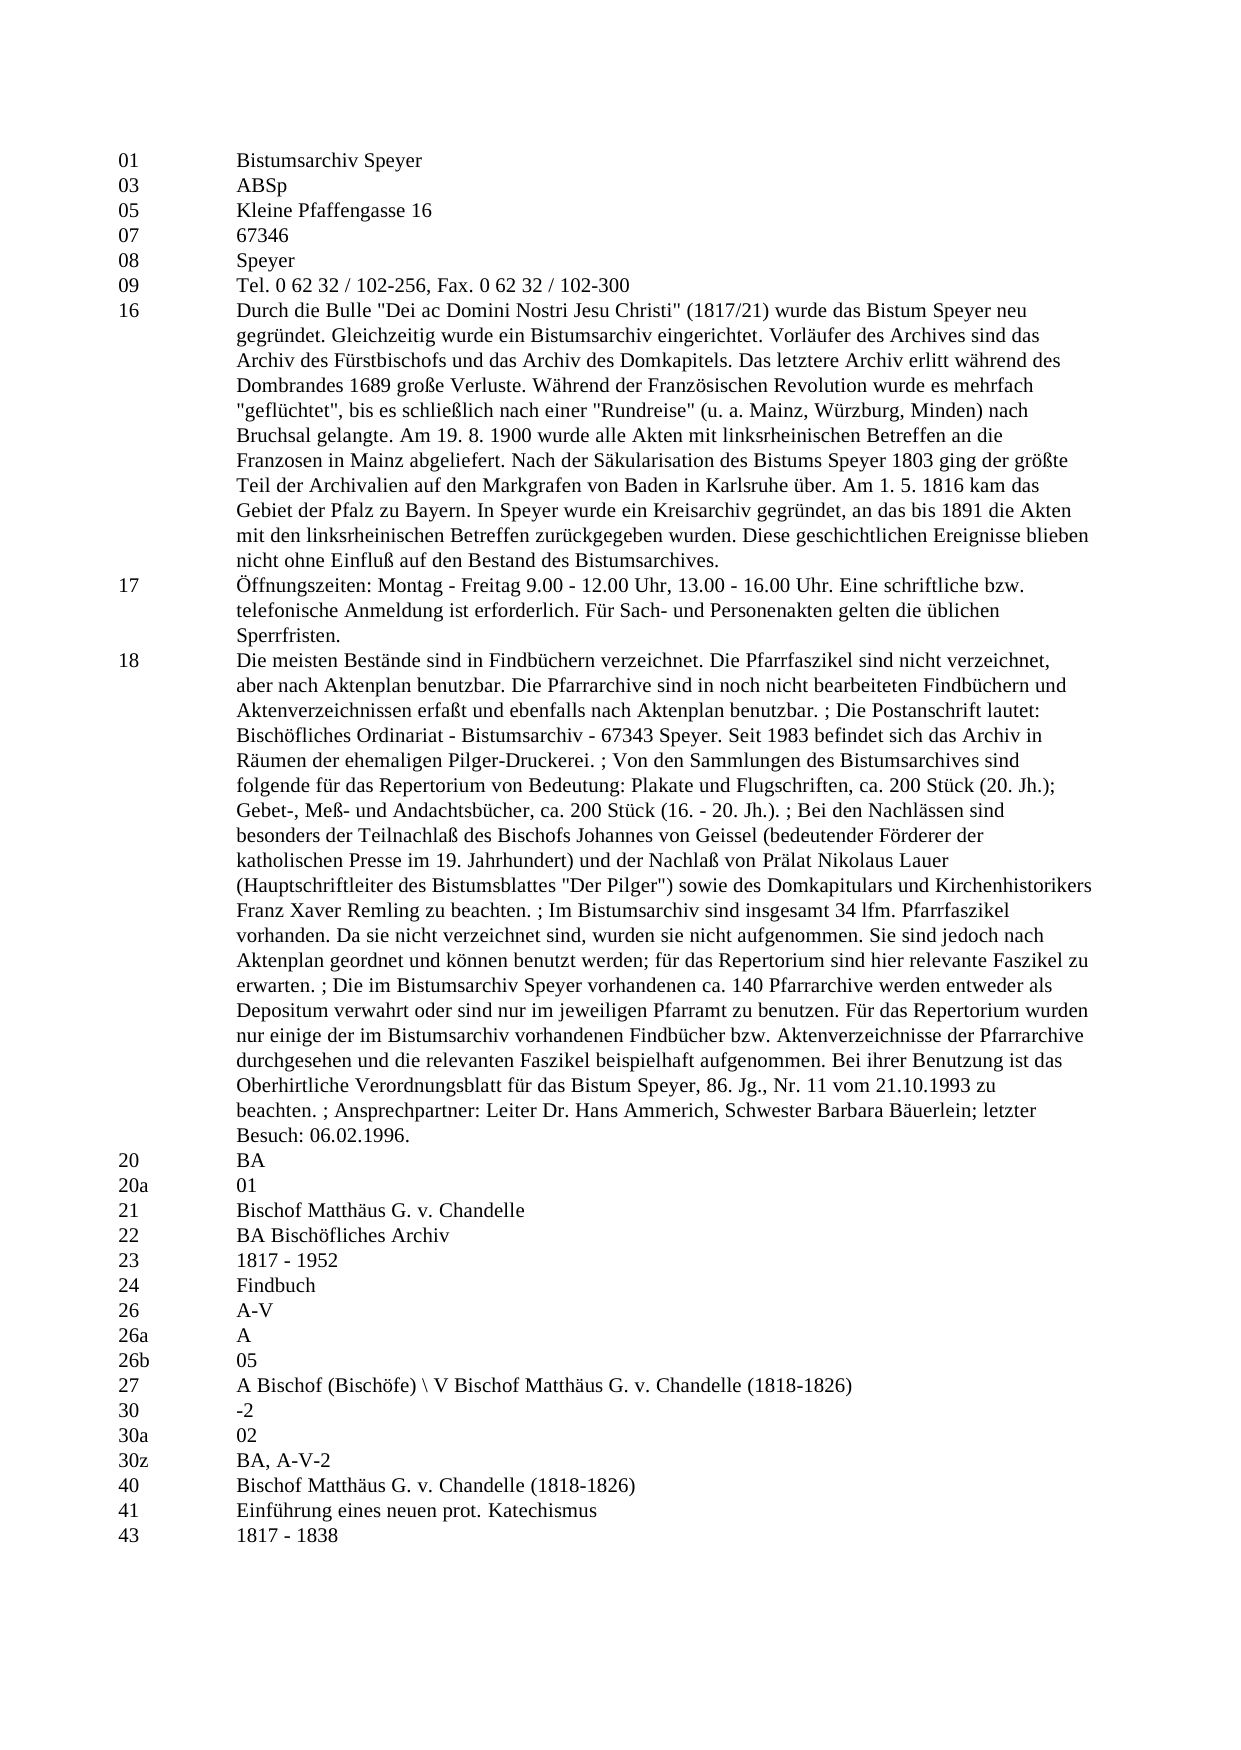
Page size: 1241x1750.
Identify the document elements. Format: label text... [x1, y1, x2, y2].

text 08 Speyer [118, 248, 1092, 273]
text 05 Kleine Pfaffengasse 16 [118, 198, 1092, 223]
text 20a 01 [118, 1173, 1092, 1198]
text 16 Durch die Bulle "Dei ac Domini Nostri Jesu Christi" (1817/21) wurde das Bistum Speyer neu gegründet. Gleichzeitig wurde ein Bistumsarchiv eingerichtet. Vorläufer des Archives sind das Archiv des Fürstbischofs und das Archiv des Domkapitels. Das letztere Archiv erlitt während des Dombrandes 1689 große Verluste. Während der Französischen Revolution wurde es mehrfach "geflüchtet", bis es schließlich nach einer "Rundreise" (u. a. Mainz, Würzburg, Minden) nach Bruchsal gelangte. Am 19. 8. 1900 wurde alle Akten mit linksrheinischen Betreffen an die Franzosen in Mainz abgeliefert. Nach der Säkularisation des Bistums Speyer 1803 ging der größte Teil der Archivalien auf den Markgrafen von Baden in Karlsruhe über. Am 1. 5. 1816 kam das Gebiet der Pfalz zu Bayern. In Speyer wurde ein Kreisarchiv gegründet, an das bis 1891 die Akten mit den linksrheinischen Betreffen zurückgegeben wurden. Diese geschichtlichen Ereignisse blieben nicht ohne Einfluß auf den Bestand des Bistumsarchives. [118, 298, 1092, 573]
text 22 BA Bischöfliches Archiv [118, 1223, 1092, 1248]
text 09 Tel. 0 62 32 / 102-256, Fax. 0 62 32 / 102-300 [118, 273, 1092, 298]
text 43 1817 - 1838 [118, 1523, 1092, 1548]
text 07 67346 [118, 223, 1092, 248]
text 18 Die meisten Bestände sind in Findbüchern verzeichnet. Die Pfarrfaszikel sind nicht verzeichnet, aber nach Aktenplan benutzbar. Die Pfarrarchive sind in noch nicht bearbeiteten Findbüchern und Aktenverzeichnissen erfaßt und ebenfalls nach Aktenplan benutzbar. ; Die Postanschrift lautet: Bischöfliches Ordinariat - Bistumsarchiv - 67343 Speyer. Seit 1983 befindet sich das Archiv in Räumen der ehemaligen Pilger-Druckerei. ; Von den Sammlungen des Bistumsarchives sind folgende für das Repertorium von Bedeutung: Plakate und Flugschriften, ca. 200 Stück (20. Jh.); Gebet-, Meß- und Andachtsbücher, ca. 200 Stück (16. - 20. Jh.). ; Bei den Nachlässen sind besonders der Teilnachlaß des Bischofs Johannes von Geissel (bedeutender Förderer der katholischen Presse im 19. Jahrhundert) und der Nachlaß von p[5{s[Prälat]s} 2{Nikolaus} 1{Lauer} (7{Hauptschriftleiter des Bistumsblattes "Der Pilger"}]p) sowie des p[5{Domkapitular}s und 7{Kirchenhistoriker}s 2{Franz Xaver} 1{Remling}]p zu beachten. ; Im Bistumsarchiv sind insgesamt 34 lfm. Pfarrfaszikel vorhanden. Da sie nicht verzeichnet sind, wurden sie nicht aufgenommen. Sie sind jedoch nach Aktenplan geordnet und können benutzt werden; für das Repertorium sind hier relevante Faszikel zu erwarten. ; Die im Bistumsarchiv Speyer vorhandenen ca. 140 Pfarrarchive werden entweder als Depositum verwahrt oder sind nur im jeweiligen Pfarramt zu benutzen. Für das Repertorium wurden nur einige der im Bistumsarchiv vorhandenen Findbücher bzw. Aktenverzeichnisse der Pfarrarchive durchgesehen und die relevanten Faszikel beispielhaft aufgenommen. Bei ihrer Benutzung ist das Oberhirtliche Verordnungsblatt für das Bistum Speyer, 86. Jg., Nr. 11 vom 21.10.1993 zu beachten. ; Ansprechpartner: Leiter Dr. Hans Ammerich, Schwester Barbara Bäuerlein; letzter Besuch: 06.02.1996. [118, 648, 1092, 1148]
text 20 BA [118, 1148, 1092, 1173]
text 30z BA, A-V-2 [118, 1448, 1092, 1473]
text 21 p[5{s[Bischof]s} 2{Matthäus G.} 8{v.} 1{Chandelle}]p [118, 1198, 1092, 1223]
text 23 1817 - 1952 [118, 1248, 1092, 1273]
text 01 Bistumsarchiv Speyer [118, 148, 1092, 173]
text 17 Öffnungszeiten: Montag - Freitag 9.00 - 12.00 Uhr, 13.00 - 16.00 Uhr. Eine schriftliche bzw. telefonische Anmeldung ist erforderlich. Für Sach- und Personenakten gelten die üblichen Sperrfristen. [118, 573, 1092, 648]
text 26b 05 [118, 1348, 1092, 1373]
text 30a 02 [118, 1423, 1092, 1448]
text 26 A-V [118, 1298, 1092, 1323]
text 40 p[5{s[Bischof]s} 2{Matthäus G.} 8{v.} 1{Chandelle}]p (1818-1826) [118, 1473, 1092, 1498]
text 27 A Bischof (Bischöfe) \ V Bischof Matthäus G. v. Chandelle (1818-1826) [118, 1373, 1092, 1398]
text 30 -2 [118, 1398, 1092, 1423]
text 26a A [118, 1323, 1092, 1348]
text 41 s[2{Einführung eines neuen prot.} 1{Katechismus}]s [118, 1498, 1092, 1523]
text 03 ABSp [118, 173, 1092, 198]
text 24 Findbuch [118, 1273, 1092, 1298]
